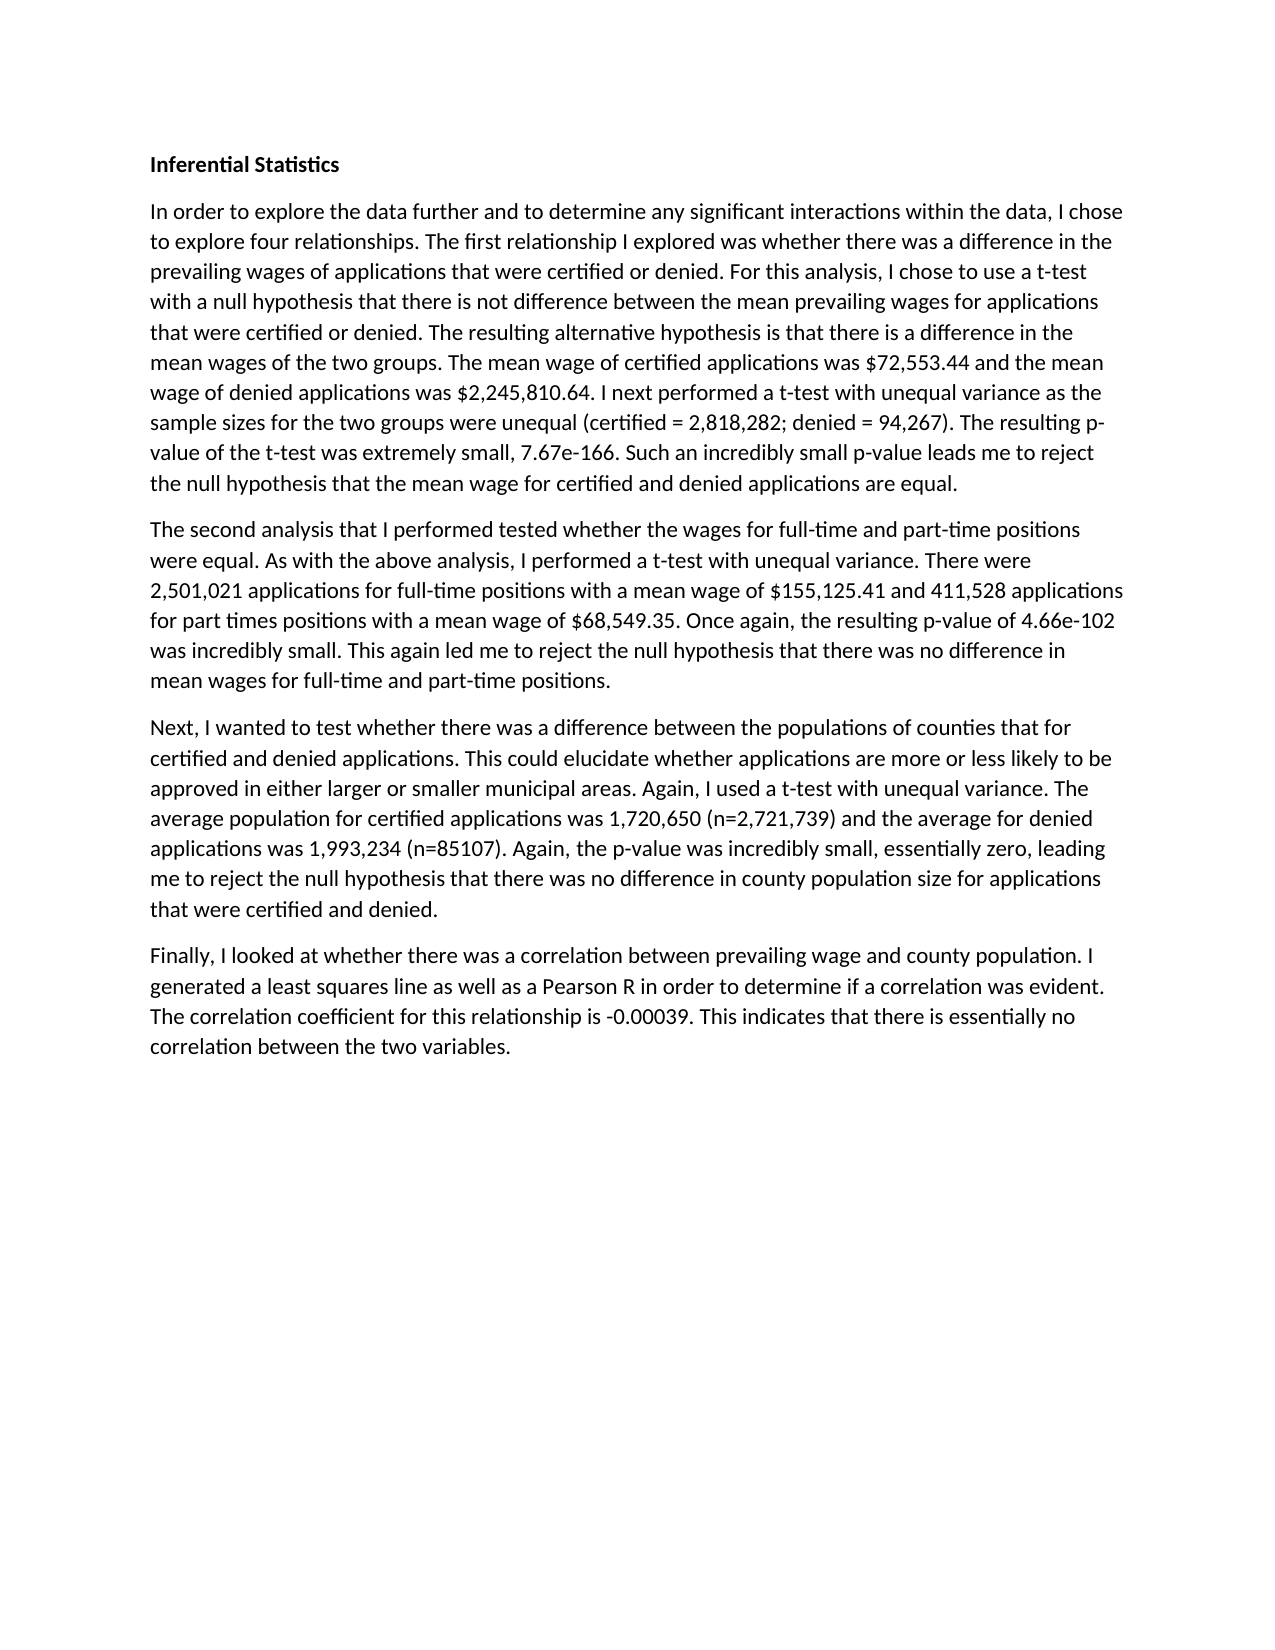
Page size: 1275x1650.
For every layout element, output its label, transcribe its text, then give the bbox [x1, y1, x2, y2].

text Inferential Statistics [150, 150, 1125, 178]
text Next, I wanted to test whether there was a difference between the populations of counties that for certified and denied applications. This could elucidate whether applications are more or less likely to be approved in either larger or smaller municipal areas. Again, I used a t-test with unequal variance. The average population for certified applications was 1,720,650 (n=2,721,739) and the average for denied applications was 1,993,234 (n=85107). Again, the p-value was incredibly small, essentially zero, leading me to reject the null hypothesis that there was no difference in county population size for applications that were certified and denied. [150, 713, 1125, 923]
text Finally, I looked at whether there was a correlation between prevailing wage and county population. I generated a least squares line as well as a Pearson R in order to determine if a correlation was evident. The correlation coefficient for this relationship is -0.00039. This indicates that there is essentially no correlation between the two variables. [150, 942, 1125, 1060]
text The second analysis that I performed tested whether the wages for full-time and part-time positions were equal. As with the above analysis, I performed a t-test with unequal variance. There were 2,501,021 applications for full-time positions with a mean wage of $155,125.41 and 411,528 applications for part times positions with a mean wage of $68,549.35. Once again, the resulting p-value of 4.66e-102 was incredibly small. This again led me to reject the null hypothesis that there was no difference in mean wages for full-time and part-time positions. [150, 516, 1125, 695]
text In order to explore the data further and to determine any significant interactions within the data, I chose to explore four relationships. The first relationship I explored was whether there was a difference in the prevailing wages of applications that were certified or denied. For this analysis, I chose to use a t-test with a null hypothesis that there is not difference between the mean prevailing wages for applications that were certified or denied. The resulting alternative hypothesis is that there is a difference in the mean wages of the two groups. The mean wage of certified applications was $72,553.44 and the mean wage of denied applications was $2,245,810.64. I next performed a t-test with unequal variance as the sample sizes for the two groups were unequal (certified = 2,818,282; denied = 94,267). The resulting p-value of the t-test was extremely small, 7.67e-166. Such an incredibly small p-value leads me to reject the null hypothesis that the mean wage for certified and denied applications are equal. [150, 197, 1125, 497]
